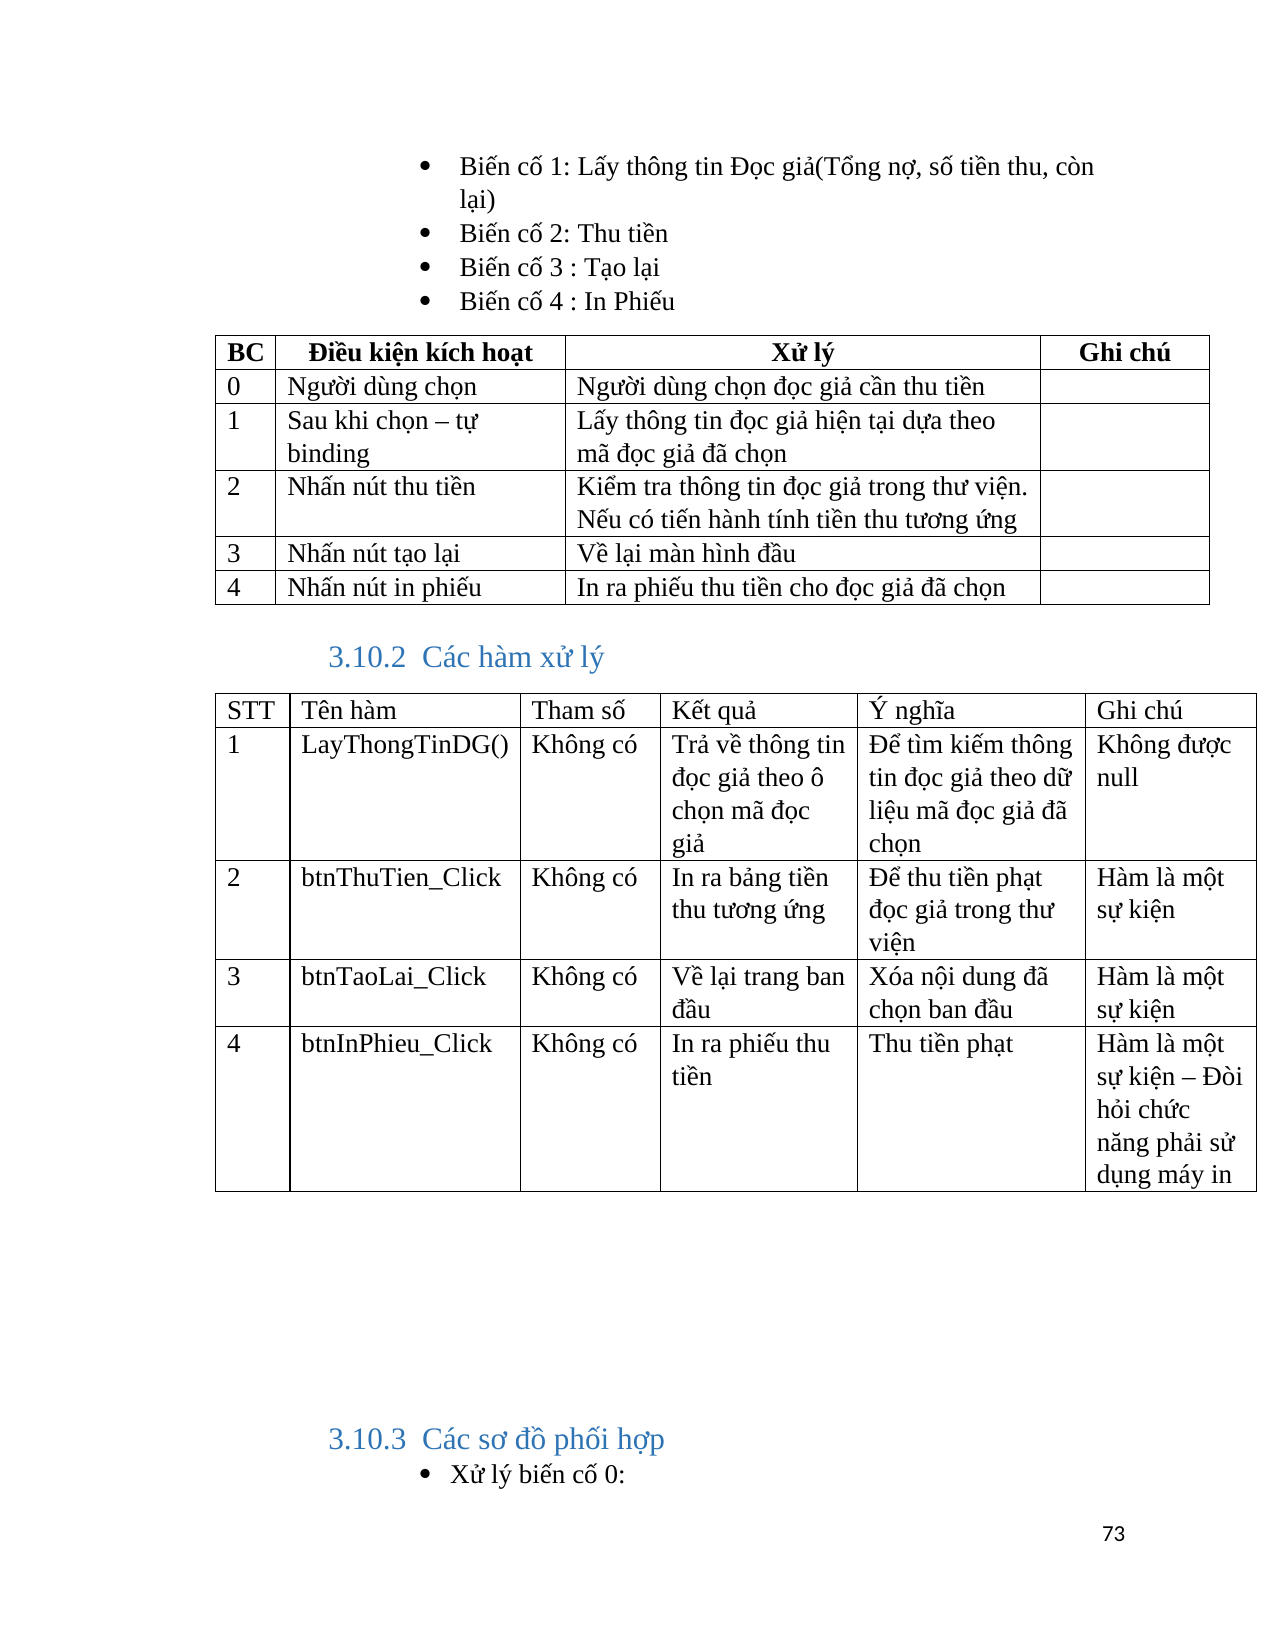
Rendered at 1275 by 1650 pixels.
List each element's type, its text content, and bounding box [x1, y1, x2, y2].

table_header STT [216, 694, 289, 727]
table_header Ghi chú [1086, 694, 1256, 727]
table_cell Kiểm tra thông tin đọc giả trong thư viện. Nếu có tiến hành tính tiền thu tương ứng [566, 471, 1040, 536]
table_cell [1041, 471, 1209, 536]
table_cell 4 [216, 571, 275, 604]
table_cell Lấy thông tin đọc giả hiện tại dựa theo mã đọc giả đã chọn [566, 404, 1040, 469]
table_cell Về lại trang ban đầu [661, 960, 857, 1026]
table_cell Để tìm kiếm thông tin đọc giả theo dữ liệu mã đọc giả đã chọn [858, 728, 1085, 859]
table_cell Người dùng chọn [276, 370, 565, 403]
table_header Tham số [521, 694, 660, 727]
table_cell 2 [216, 471, 275, 536]
table_cell Không có [521, 1027, 660, 1191]
table_cell In ra phiếu thu tiền [661, 1027, 857, 1191]
table_cell 0 [216, 370, 275, 403]
table_header Ý nghĩa [858, 694, 1085, 727]
table_cell Nhấn nút tạo lại [276, 537, 565, 570]
table_cell Để thu tiền phạt đọc giả trong thư viện [858, 861, 1085, 959]
table_cell Trả về thông tin đọc giả theo ô chọn mã đọc giả [661, 728, 857, 859]
table_header Ghi chú [1041, 336, 1209, 369]
table_cell Xóa nội dung đã chọn ban đầu [858, 960, 1085, 1026]
table_cell [1041, 537, 1209, 570]
table_header Điều kiện kích hoạt [276, 336, 565, 369]
list Biến cố 3 : Tạo lại [420, 251, 1125, 282]
table_cell [1041, 370, 1209, 403]
list Các sơ đồ phối hợp [328, 1420, 1125, 1456]
table_cell Thu tiền phạt [858, 1027, 1085, 1191]
list Biến cố 4 : In Phiếu [420, 285, 1125, 316]
table_cell Không có [521, 861, 660, 959]
table_cell Nhấn nút thu tiền [276, 471, 565, 536]
list Biến cố 1: Lấy thông tin Đọc giả(Tổng nợ, số tiền thu, còn lại) [420, 150, 1125, 215]
table_cell 4 [216, 1027, 289, 1191]
list Biến cố 2: Thu tiền [420, 217, 1125, 248]
table_cell In ra phiếu thu tiền cho đọc giả đã chọn [566, 571, 1040, 604]
table_cell 3 [216, 960, 289, 1026]
list Các hàm xử lý [328, 639, 1125, 674]
table_cell Nhấn nút in phiếu [276, 571, 565, 604]
table_cell btnInPhieu_Click [291, 1027, 520, 1191]
table_cell Hàm là một sự kiện [1086, 861, 1256, 959]
table_header Tên hàm [291, 694, 520, 727]
table_cell Không có [521, 960, 660, 1026]
list Xử lý biến cố 0: [420, 1458, 1125, 1490]
table_cell 1 [216, 404, 275, 469]
table_header Kết quả [661, 694, 857, 727]
table_cell [1041, 571, 1209, 604]
table_cell LayThongTinDG() [291, 728, 520, 859]
table_cell Sau khi chọn – tự binding [276, 404, 565, 469]
table_cell Hàm là một sự kiện [1086, 960, 1256, 1026]
table_cell Không có [521, 728, 660, 859]
table_cell Người dùng chọn đọc giả cần thu tiền [566, 370, 1040, 403]
table_cell Về lại màn hình đầu [566, 537, 1040, 570]
table_cell btnThuTien_Click [291, 861, 520, 959]
table_cell 1 [216, 728, 289, 859]
table_cell btnTaoLai_Click [291, 960, 520, 1026]
table_cell Hàm là một sự kiện – Đòi hỏi chức năng phải sử dụng máy in [1086, 1027, 1256, 1191]
table_cell Không được null [1086, 728, 1256, 859]
table_cell 3 [216, 537, 275, 570]
table_header Xử lý [566, 336, 1040, 369]
table_header BC [216, 336, 275, 369]
table_cell [1041, 404, 1209, 469]
table_cell 2 [216, 861, 289, 959]
table_cell In ra bảng tiền thu tương ứng [661, 861, 857, 959]
